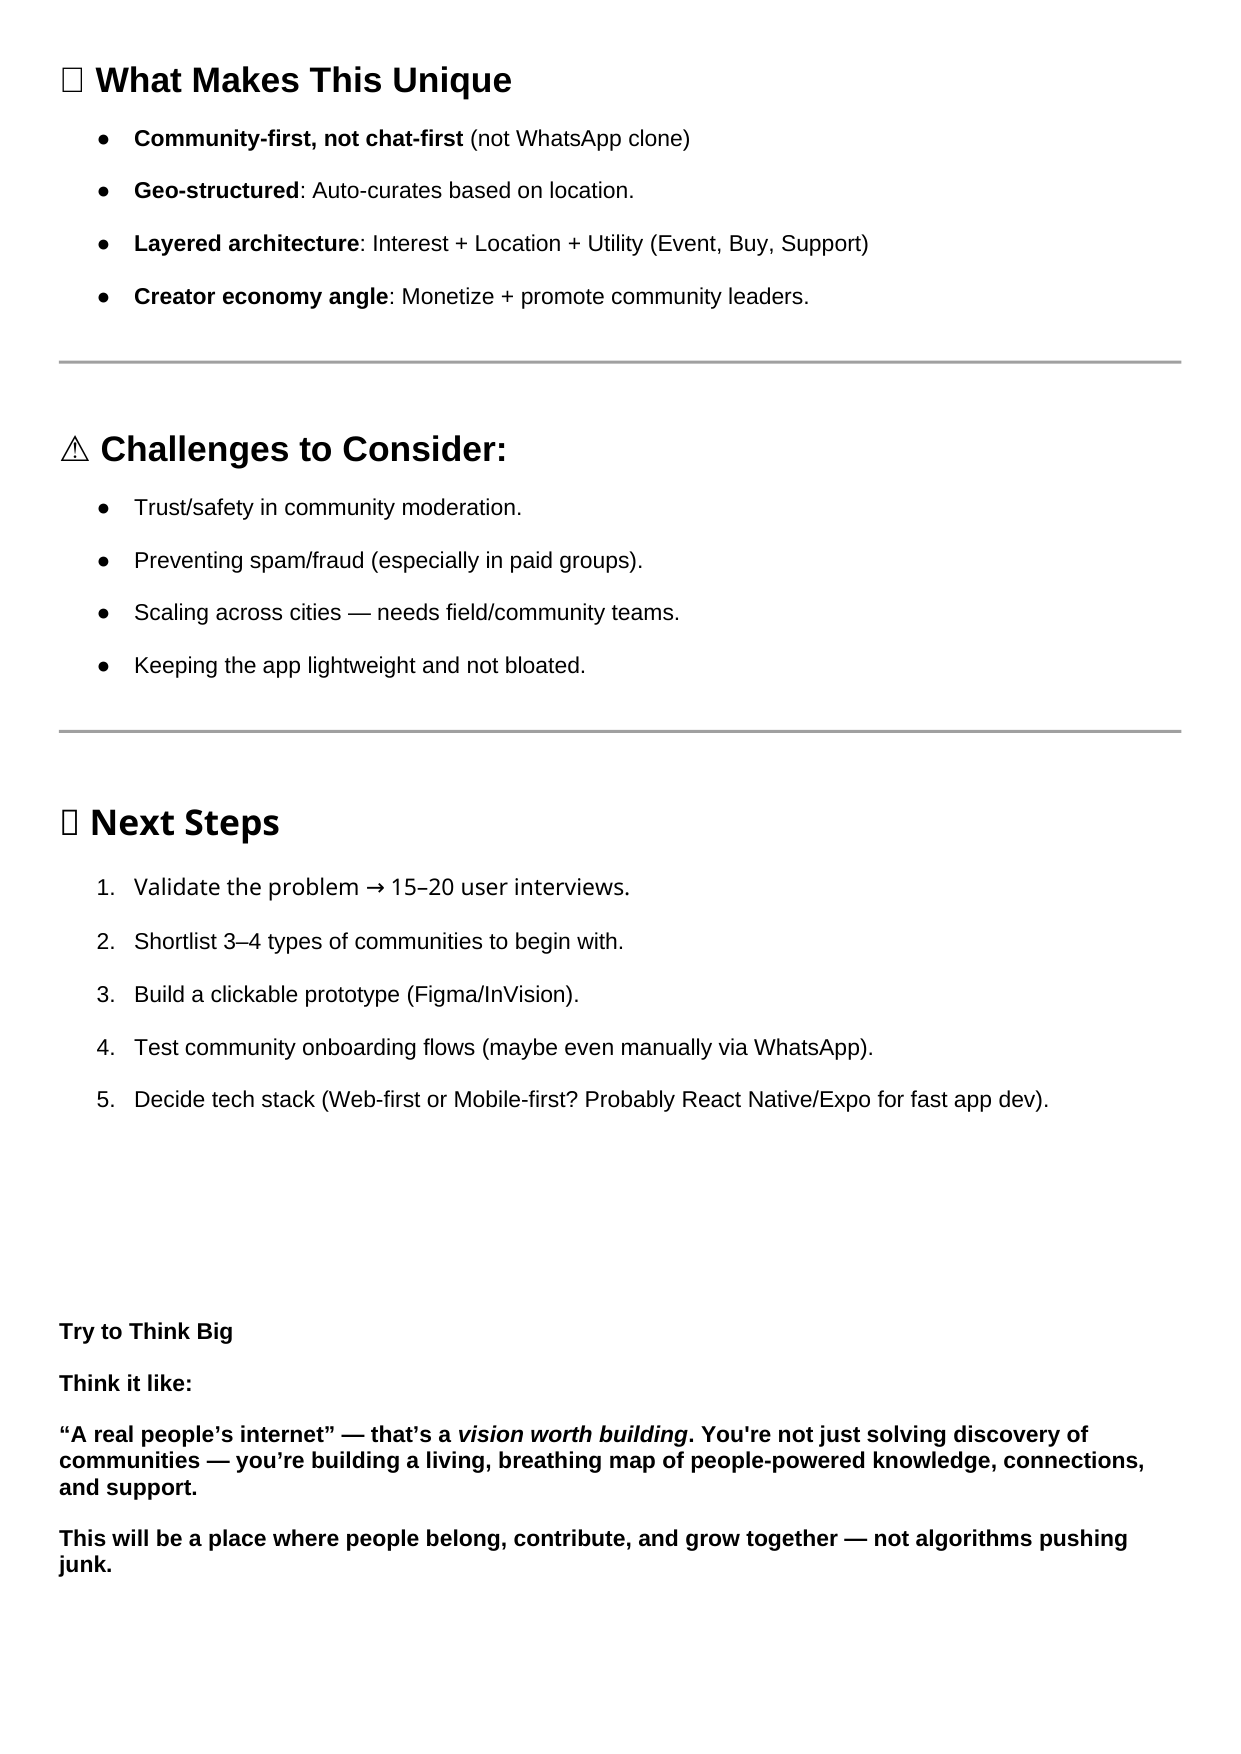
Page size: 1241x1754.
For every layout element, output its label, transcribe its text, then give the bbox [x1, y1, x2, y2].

list Geo-structured: Auto-curates based on location. [96, 177, 1181, 230]
list Trust/safety in community moderation. [96, 494, 1181, 547]
subtitle ✅ Next Steps [59, 797, 1181, 846]
list Validate the problem → 15–20 user interviews. [96, 871, 1181, 928]
list Community-first, not chat-first (not WhatsApp clone) [96, 125, 1181, 177]
list Preventing spam/fraud (especially in paid groups). [96, 547, 1181, 599]
subtitle 🔥 What Makes This Unique [59, 59, 1181, 100]
text Think it like: [59, 1369, 1181, 1396]
list Layered architecture: Interest + Location + Utility (Event, Buy, Support) [96, 230, 1181, 283]
text “A real people’s internet” — that’s a vision worth building. You're not just solving discovery of communities — you’re building a living, breathing map of people-powered knowledge, connections, and support. [59, 1421, 1181, 1500]
list Decide tech stack (Web-first or Mobile-first? Probably React Native/Expo for fast app dev). [96, 1086, 1181, 1139]
list Test community onboarding flows (maybe even manually via WhatsApp). [96, 1034, 1181, 1086]
text This will be a place where people belong, contribute, and grow together — not algorithms pushing junk. [59, 1525, 1181, 1578]
list Scaling across cities — needs field/community teams. [96, 599, 1181, 652]
list Shortlist 3–4 types of communities to begin with. [96, 928, 1181, 981]
list Keeping the app lightweight and not bloated. [96, 652, 1181, 705]
list Creator economy angle: Monetize + promote community leaders. [96, 283, 1181, 336]
text Try to Think Big [59, 1318, 1181, 1344]
subtitle ⚠️ Challenges to Consider: [59, 428, 1181, 469]
list Build a clickable prototype (Figma/InVision). [96, 981, 1181, 1034]
